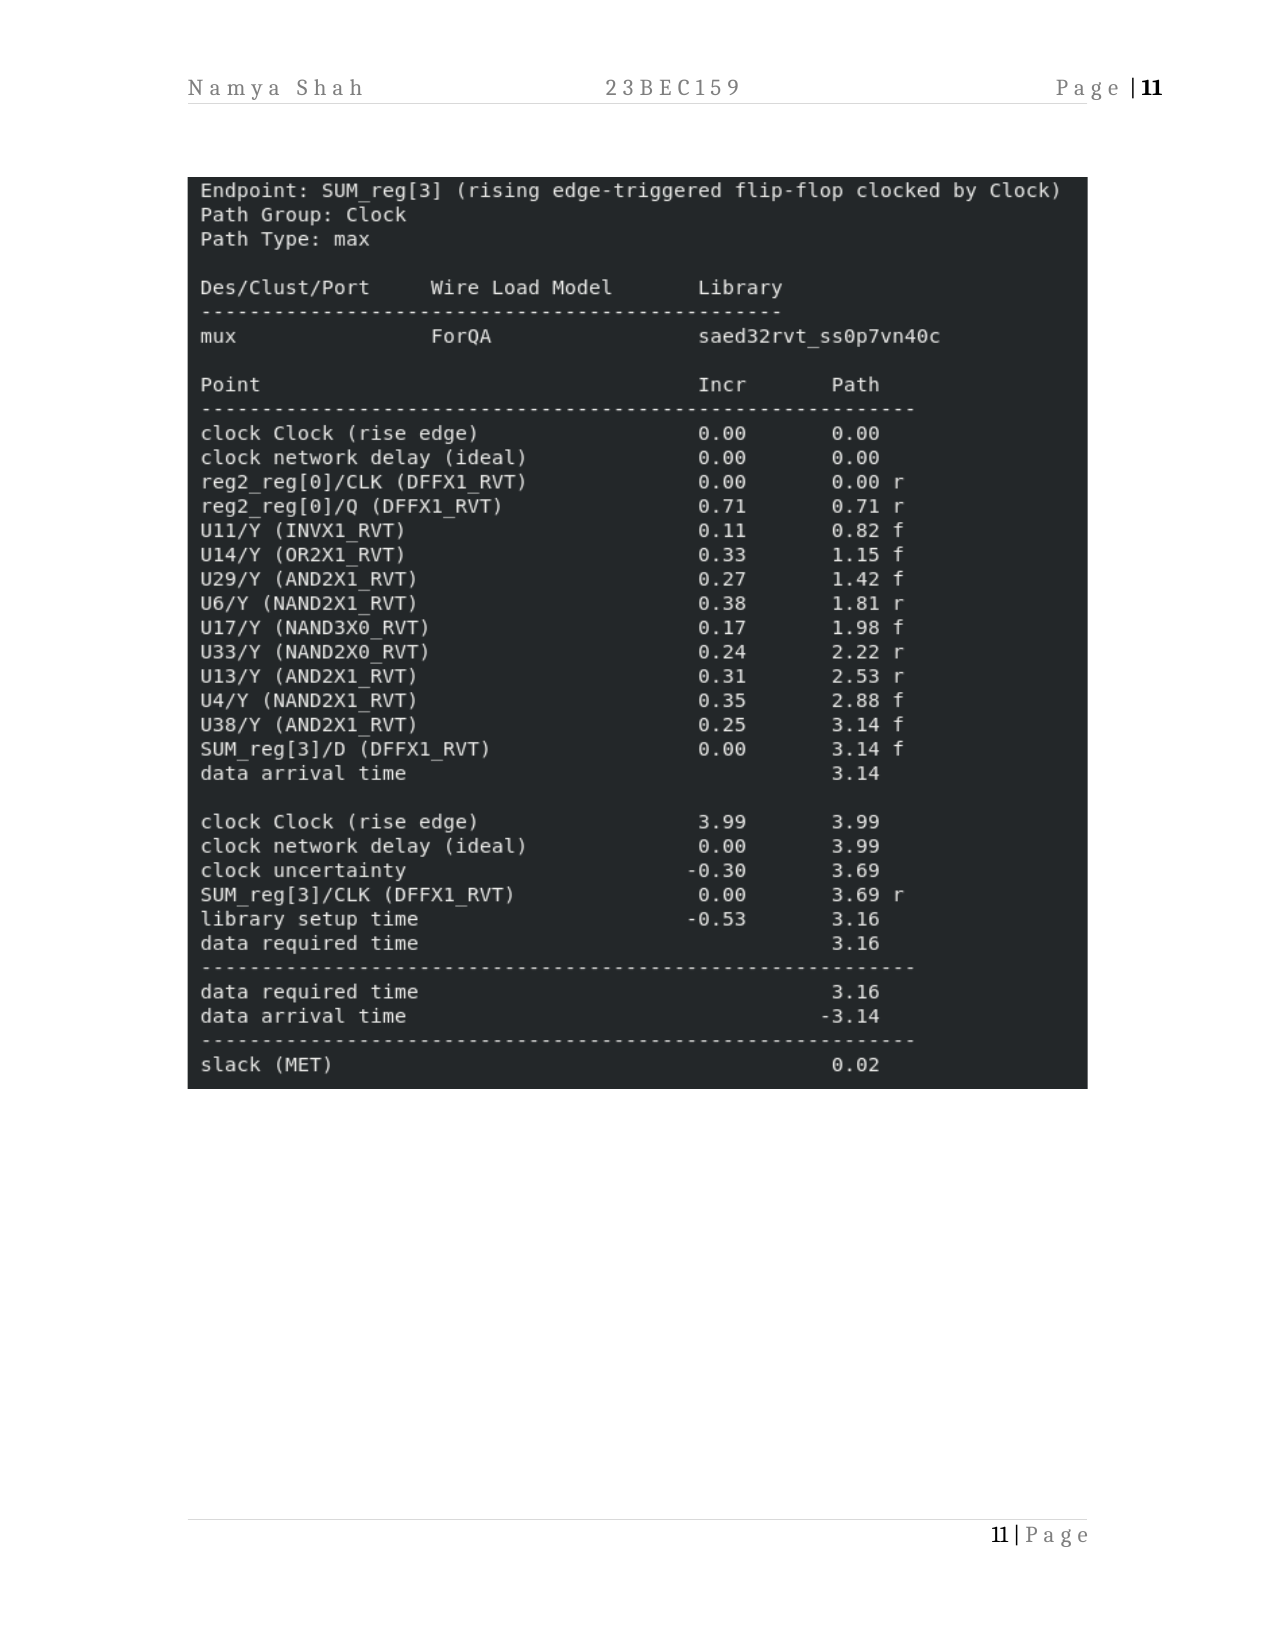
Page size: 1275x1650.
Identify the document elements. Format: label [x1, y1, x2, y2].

picture [187, 177, 1088, 1089]
